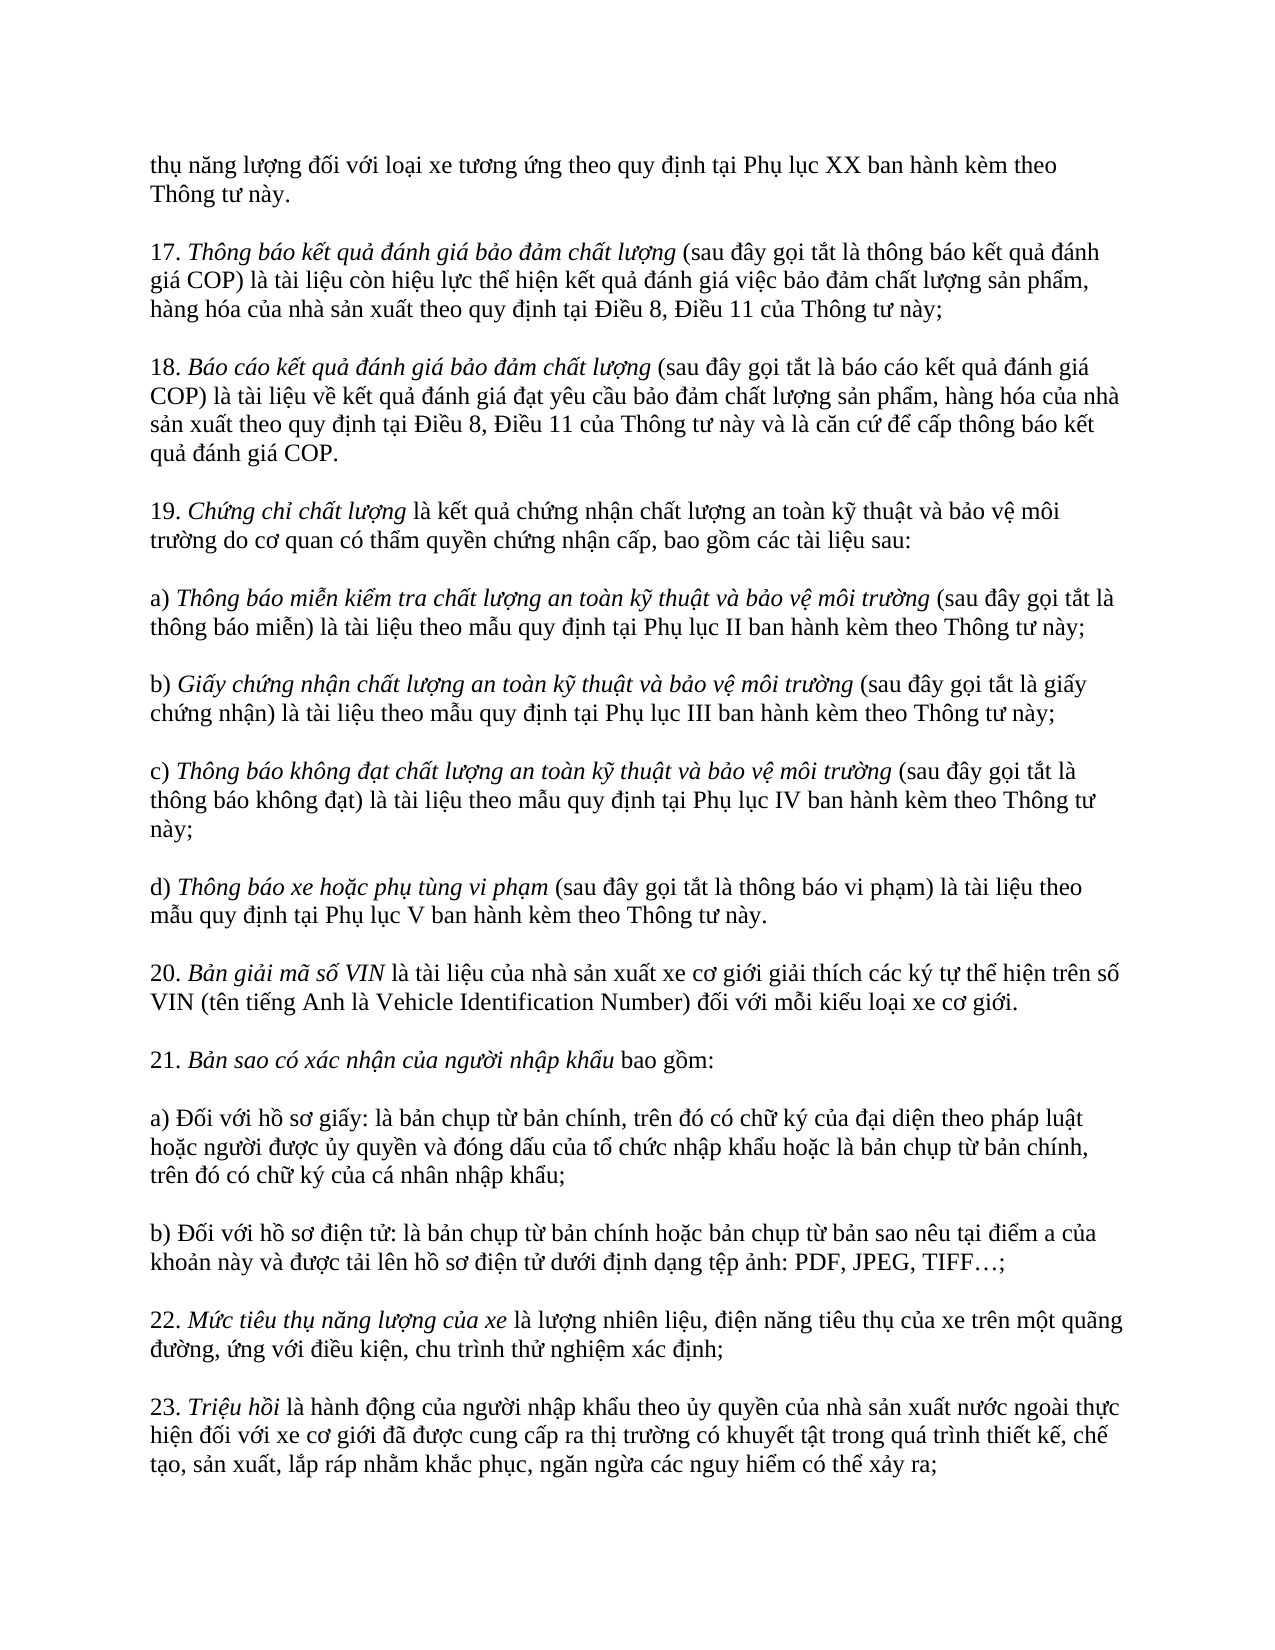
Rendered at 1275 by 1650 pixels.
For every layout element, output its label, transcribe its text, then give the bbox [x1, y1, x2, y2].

text b) Đối với hồ sơ điện tử: là bản chụp từ bản chính hoặc bản chụp từ bản sao nêu tại điểm a của khoản này và được tải lên hồ sơ điện tử dưới định dạng tệp ảnh: PDF, JPEG, TIFF…; [150, 1218, 1125, 1276]
text 20. Bản giải mã số VIN là tài liệu của nhà sản xuất xe cơ giới giải thích các ký tự thể hiện trên số VIN (tên tiếng Anh là Vehicle Identification Number) đối với mỗi kiểu loại xe cơ giới. [150, 958, 1125, 1016]
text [150, 150, 1125, 207]
text 23. Triệu hồi là hành động của người nhập khẩu theo ủy quyền của nhà sản xuất nước ngoài thực hiện đối với xe cơ giới đã được cung cấp ra thị trường có khuyết tật trong quá trình thiết kế, chế tạo, sản xuất, lắp ráp nhằm khắc phục, ngăn ngừa các nguy hiểm có thể xảy ra; [150, 1392, 1125, 1478]
text a) Đối với hồ sơ giấy: là bản chụp từ bản chính, trên đó có chữ ký của đại diện theo pháp luật hoặc người được ủy quyền và đóng dấu của tổ chức nhập khẩu hoặc là bản chụp từ bản chính, trên đó có chữ ký của cá nhân nhập khẩu; [150, 1103, 1125, 1189]
text c) Thông báo không đạt chất lượng an toàn kỹ thuật và bảo vệ môi trường (sau đây gọi tắt là thông báo không đạt) là tài liệu theo mẫu quy định tại Phụ lục IV ban hành kèm theo Thông tư này; [150, 756, 1125, 842]
text 22. Mức tiêu thụ năng lượng của xe là lượng nhiên liệu, điện năng tiêu thụ của xe trên một quãng đường, ứng với điều kiện, chu trình thử nghiệm xác định; [150, 1305, 1125, 1362]
text 17. Thông báo kết quả đánh giá bảo đảm chất lượng (sau đây gọi tắt là thông báo kết quả đánh giá COP) là tài liệu còn hiệu lực thể hiện kết quả đánh giá việc bảo đảm chất lượng sản phẩm, hàng hóa của nhà sản xuất theo quy định tại Điều 8, Điều 11 của Thông tư này; [150, 237, 1125, 323]
text a) Thông báo miễn kiểm tra chất lượng an toàn kỹ thuật và bảo vệ môi trường (sau đây gọi tắt là thông báo miễn) là tài liệu theo mẫu quy định tại Phụ lục II ban hành kèm theo Thông tư này; [150, 583, 1125, 640]
text 21. Bản sao có xác nhận của người nhập khẩu bao gồm: [150, 1045, 1125, 1074]
text d) Thông báo xe hoặc phụ tùng vi phạm (sau đây gọi tắt là thông báo vi phạm) là tài liệu theo mẫu quy định tại Phụ lục V ban hành kèm theo Thông tư này. [150, 872, 1125, 929]
text 18. Báo cáo kết quả đánh giá bảo đảm chất lượng (sau đây gọi tắt là báo cáo kết quả đánh giá COP) là tài liệu về kết quả đánh giá đạt yêu cầu bảo đảm chất lượng sản phẩm, hàng hóa của nhà sản xuất theo quy định tại Điều 8, Điều 11 của Thông tư này và là căn cứ để cấp thông báo kết quả đánh giá COP. [150, 352, 1125, 467]
text 19. Chứng chỉ chất lượng là kết quả chứng nhận chất lượng an toàn kỹ thuật và bảo vệ môi trường do cơ quan có thẩm quyền chứng nhận cấp, bao gồm các tài liệu sau: [150, 496, 1125, 554]
text b) Giấy chứng nhận chất lượng an toàn kỹ thuật và bảo vệ môi trường (sau đây gọi tắt là giấy chứng nhận) là tài liệu theo mẫu quy định tại Phụ lục III ban hành kèm theo Thông tư này; [150, 669, 1125, 727]
